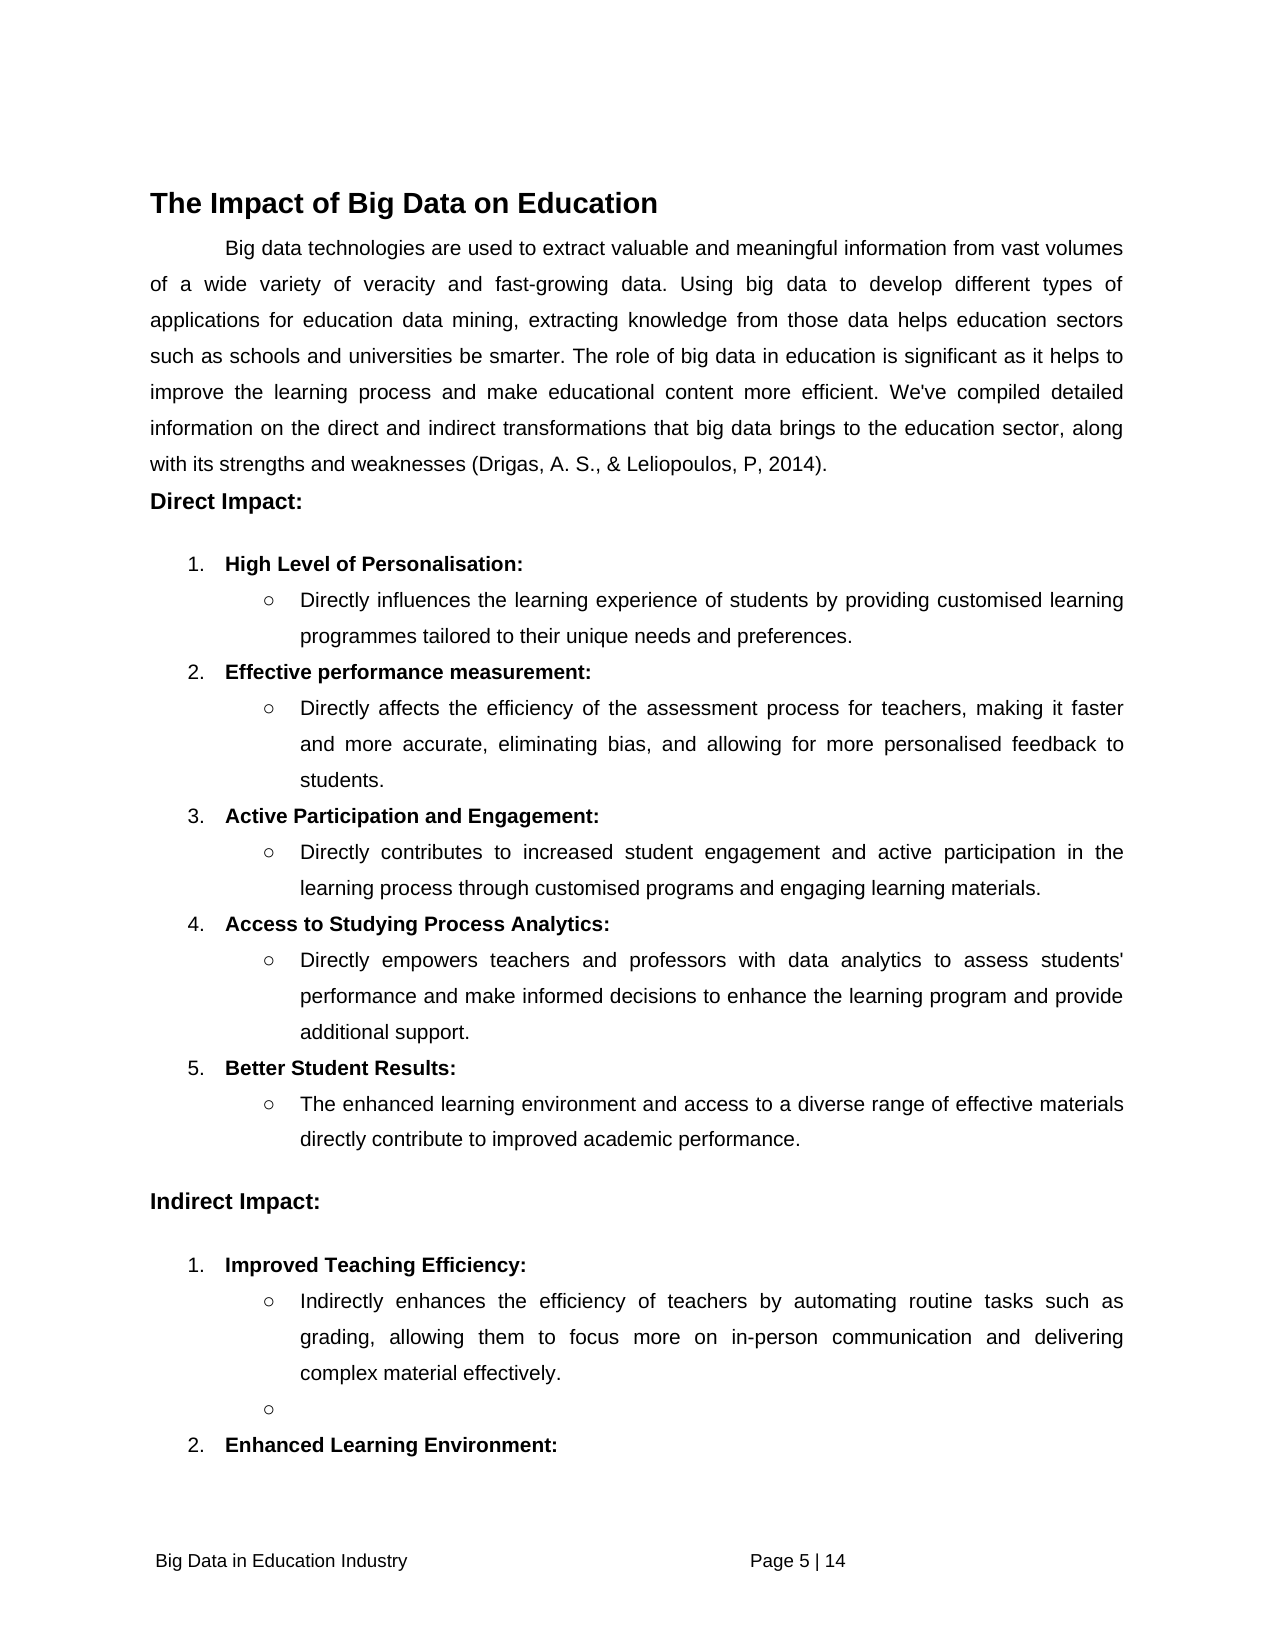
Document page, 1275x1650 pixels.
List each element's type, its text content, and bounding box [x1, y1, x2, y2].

list Enhanced Learning Environment: [187, 1432, 1125, 1456]
text Big data technologies are used to extract valuable and meaningful information from vast volumes of a wide variety of veracity and fast-growing data. Using big data to develop different types of applications for education data mining, extracting knowledge from those data helps education sectors such as schools and universities be smarter. The role of big data in education is significant as it helps to improve the learning process and make educational content more efficient. We've compiled detailed information on the direct and indirect transformations that big data brings to the education sector, along with its strengths and weaknesses (Drigas, A. S., & Leliopoulos, P, 2014). [150, 236, 1125, 476]
list High Level of Personalisation: [187, 552, 1125, 576]
subtitle The Impact of Big Data on Education [150, 186, 1125, 219]
list Active Participation and Engagement: [187, 804, 1125, 828]
subtitle Indirect Impact: [150, 1188, 1125, 1214]
list Improved Teaching Efficiency: [187, 1253, 1125, 1277]
list Directly contributes to increased student engagement and active participation in the learning process through customised programs and engaging learning materials. [262, 840, 1125, 900]
list Access to Studying Process Analytics: [187, 912, 1125, 936]
list Directly affects the efficiency of the assessment process for teachers, making it faster and more accurate, eliminating bias, and allowing for more personalised feedback to students. [262, 696, 1125, 792]
subtitle Direct Impact: [150, 488, 1125, 514]
list Directly empowers teachers and professors with data analytics to assess students' performance and make informed decisions to enhance the learning program and provide additional support. [262, 948, 1125, 1043]
list The enhanced learning environment and access to a diverse range of effective materials directly contribute to improved academic performance. [262, 1091, 1125, 1151]
list Indirectly enhances the efficiency of teachers by automating routine tasks such as grading, allowing them to focus more on in-person communication and delivering complex material effectively. [262, 1289, 1125, 1384]
list Effective performance measurement: [187, 660, 1125, 684]
list Directly influences the learning experience of students by providing customised learning programmes tailored to their unique needs and preferences. [262, 588, 1125, 648]
list Better Student Results: [187, 1055, 1125, 1079]
